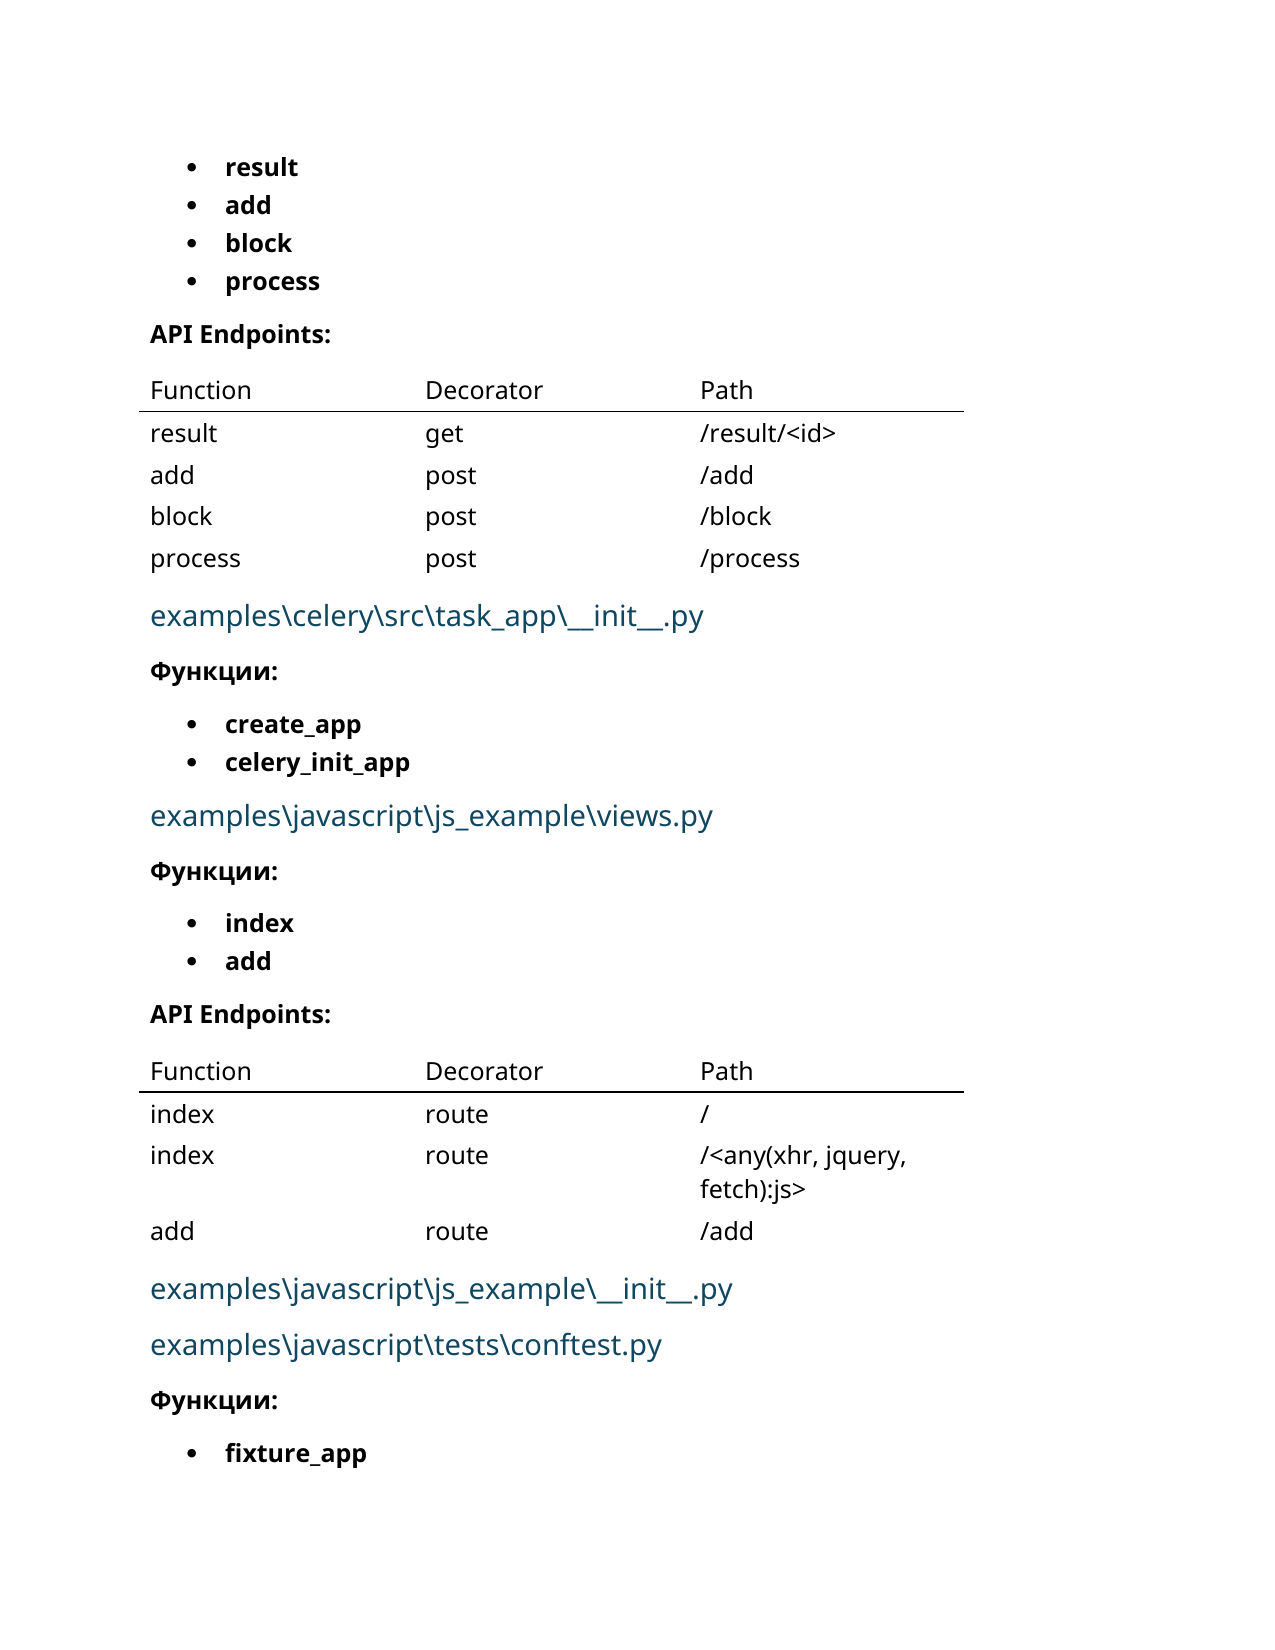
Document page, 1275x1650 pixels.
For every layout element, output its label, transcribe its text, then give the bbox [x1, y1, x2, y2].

list add [187, 944, 1125, 978]
table_cell add [139, 1210, 414, 1251]
table_cell result [139, 412, 414, 454]
table_cell post [414, 495, 689, 537]
table_header Function [139, 369, 414, 411]
table_header Path [689, 369, 964, 411]
table_cell process [139, 537, 414, 578]
table_cell /block [689, 495, 964, 537]
list index [187, 906, 1125, 940]
table_cell /<any(xhr, jquery, fetch):js> [689, 1134, 964, 1210]
table_cell post [414, 537, 689, 578]
table_cell index [139, 1134, 414, 1210]
subtitle examples\javascript\js_example\__init__.py [150, 1268, 1125, 1308]
table_cell route [414, 1210, 689, 1251]
table_cell / [689, 1093, 964, 1134]
list celery_init_app [187, 744, 1125, 778]
table_cell index [139, 1093, 414, 1134]
table_cell route [414, 1134, 689, 1210]
table_cell post [414, 454, 689, 495]
text Функции: [150, 1383, 1125, 1417]
table_cell /add [689, 1210, 964, 1251]
subtitle examples\javascript\js_example\views.py [150, 795, 1125, 834]
table_cell get [414, 412, 689, 454]
table_cell route [414, 1093, 689, 1134]
table_cell /process [689, 537, 964, 578]
text Функции: [150, 653, 1125, 688]
table_header Path [689, 1050, 964, 1091]
table_header Decorator [414, 369, 689, 411]
list block [187, 226, 1125, 260]
text API Endpoints: [150, 316, 1125, 350]
table_header Function [139, 1050, 414, 1091]
list create_app [187, 706, 1125, 740]
table_cell /result/<id> [689, 412, 964, 454]
list fixture_app [187, 1436, 1125, 1470]
text API Endpoints: [150, 997, 1125, 1031]
table_cell add [139, 454, 414, 495]
table_cell block [139, 495, 414, 537]
list process [187, 263, 1125, 297]
text Функции: [150, 853, 1125, 887]
list result [187, 150, 1125, 184]
subtitle examples\javascript\tests\conftest.py [150, 1324, 1125, 1364]
table_header Decorator [414, 1050, 689, 1091]
table_cell /add [689, 454, 964, 495]
list add [187, 188, 1125, 222]
subtitle examples\celery\src\task_app\__init__.py [150, 595, 1125, 635]
